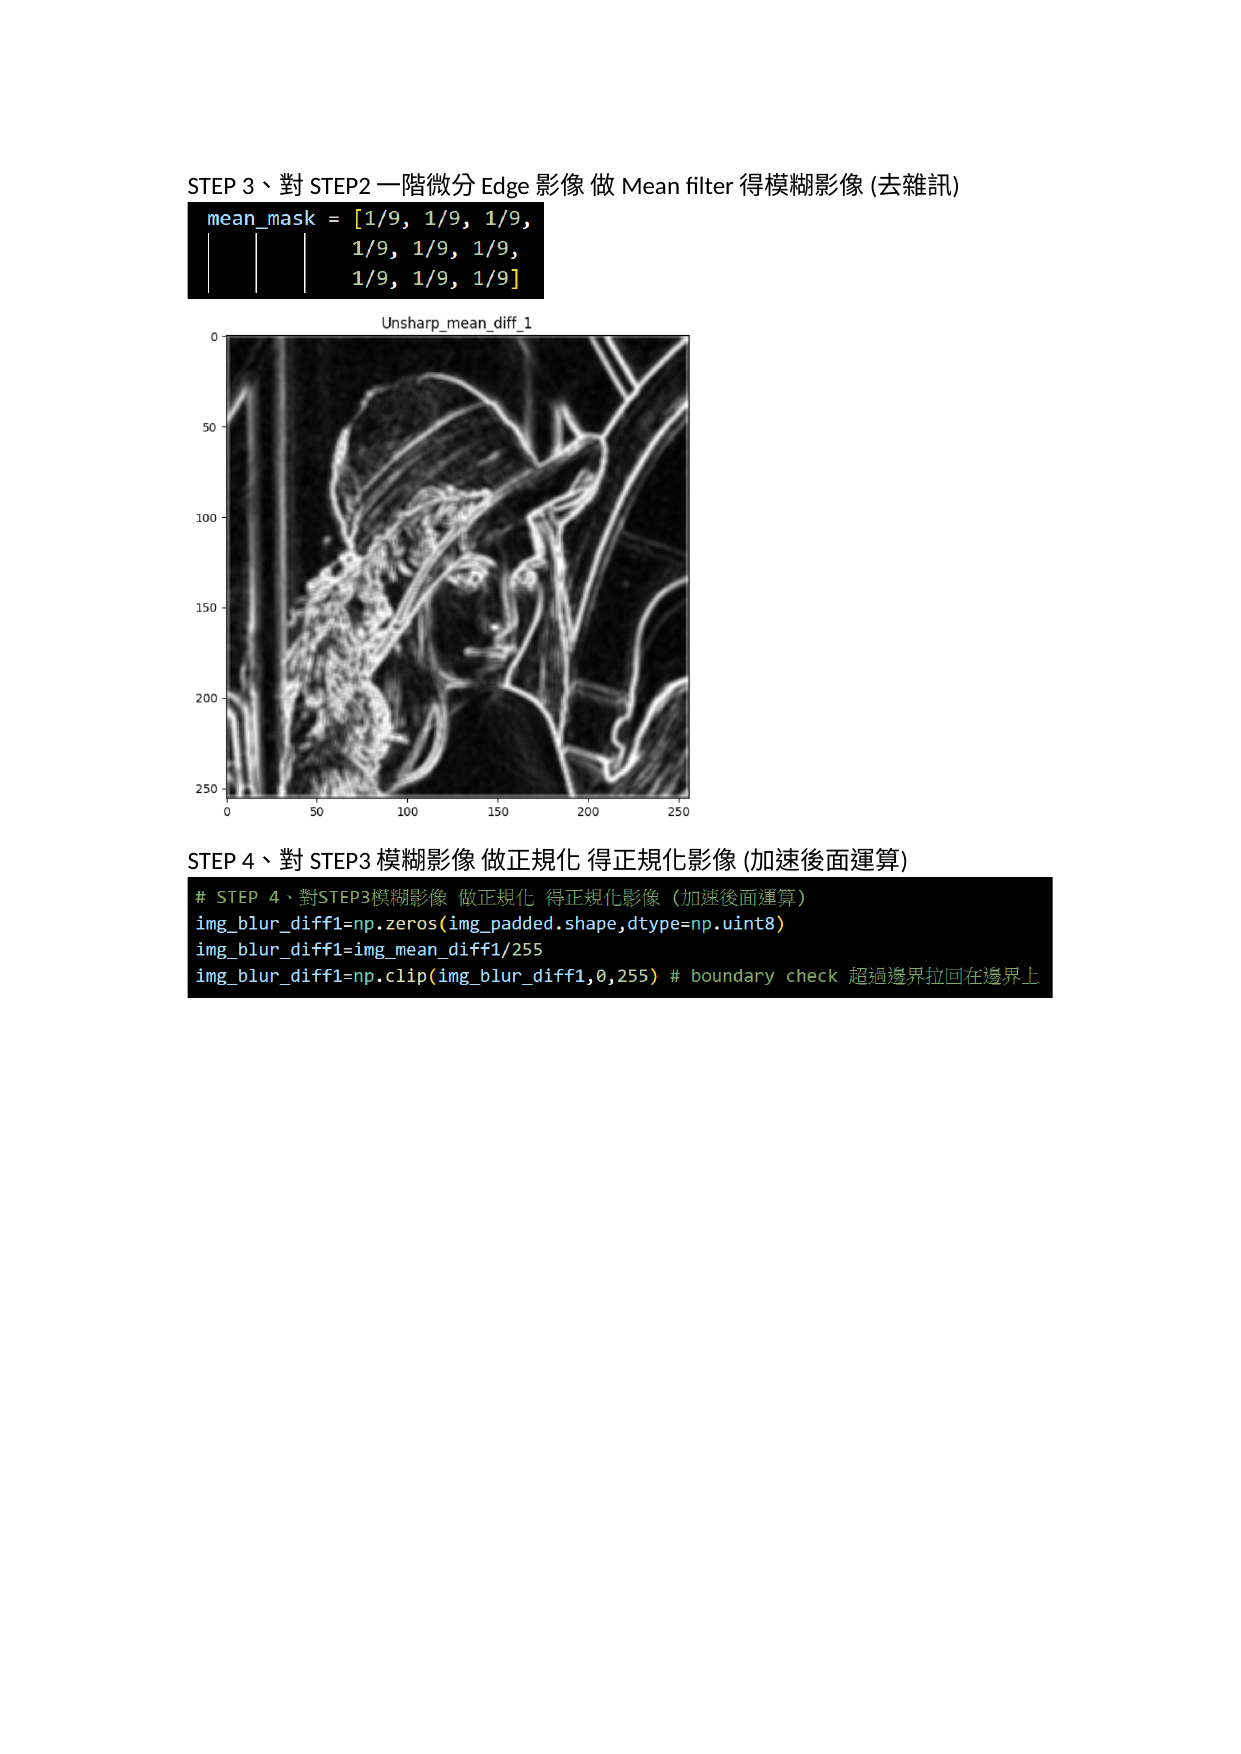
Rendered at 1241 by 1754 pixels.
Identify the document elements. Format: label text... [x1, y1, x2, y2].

text STEP 3、對STEP2一階微分Edge影像 做 Mean filter得模糊影像 (去雜訊) [187, 164, 1053, 202]
picture [187, 877, 1053, 998]
picture [187, 202, 544, 299]
picture [187, 314, 708, 831]
text STEP 4、對STEP3模糊影像 做正規化 得正規化影像 (加速後面運算) [187, 839, 1053, 877]
